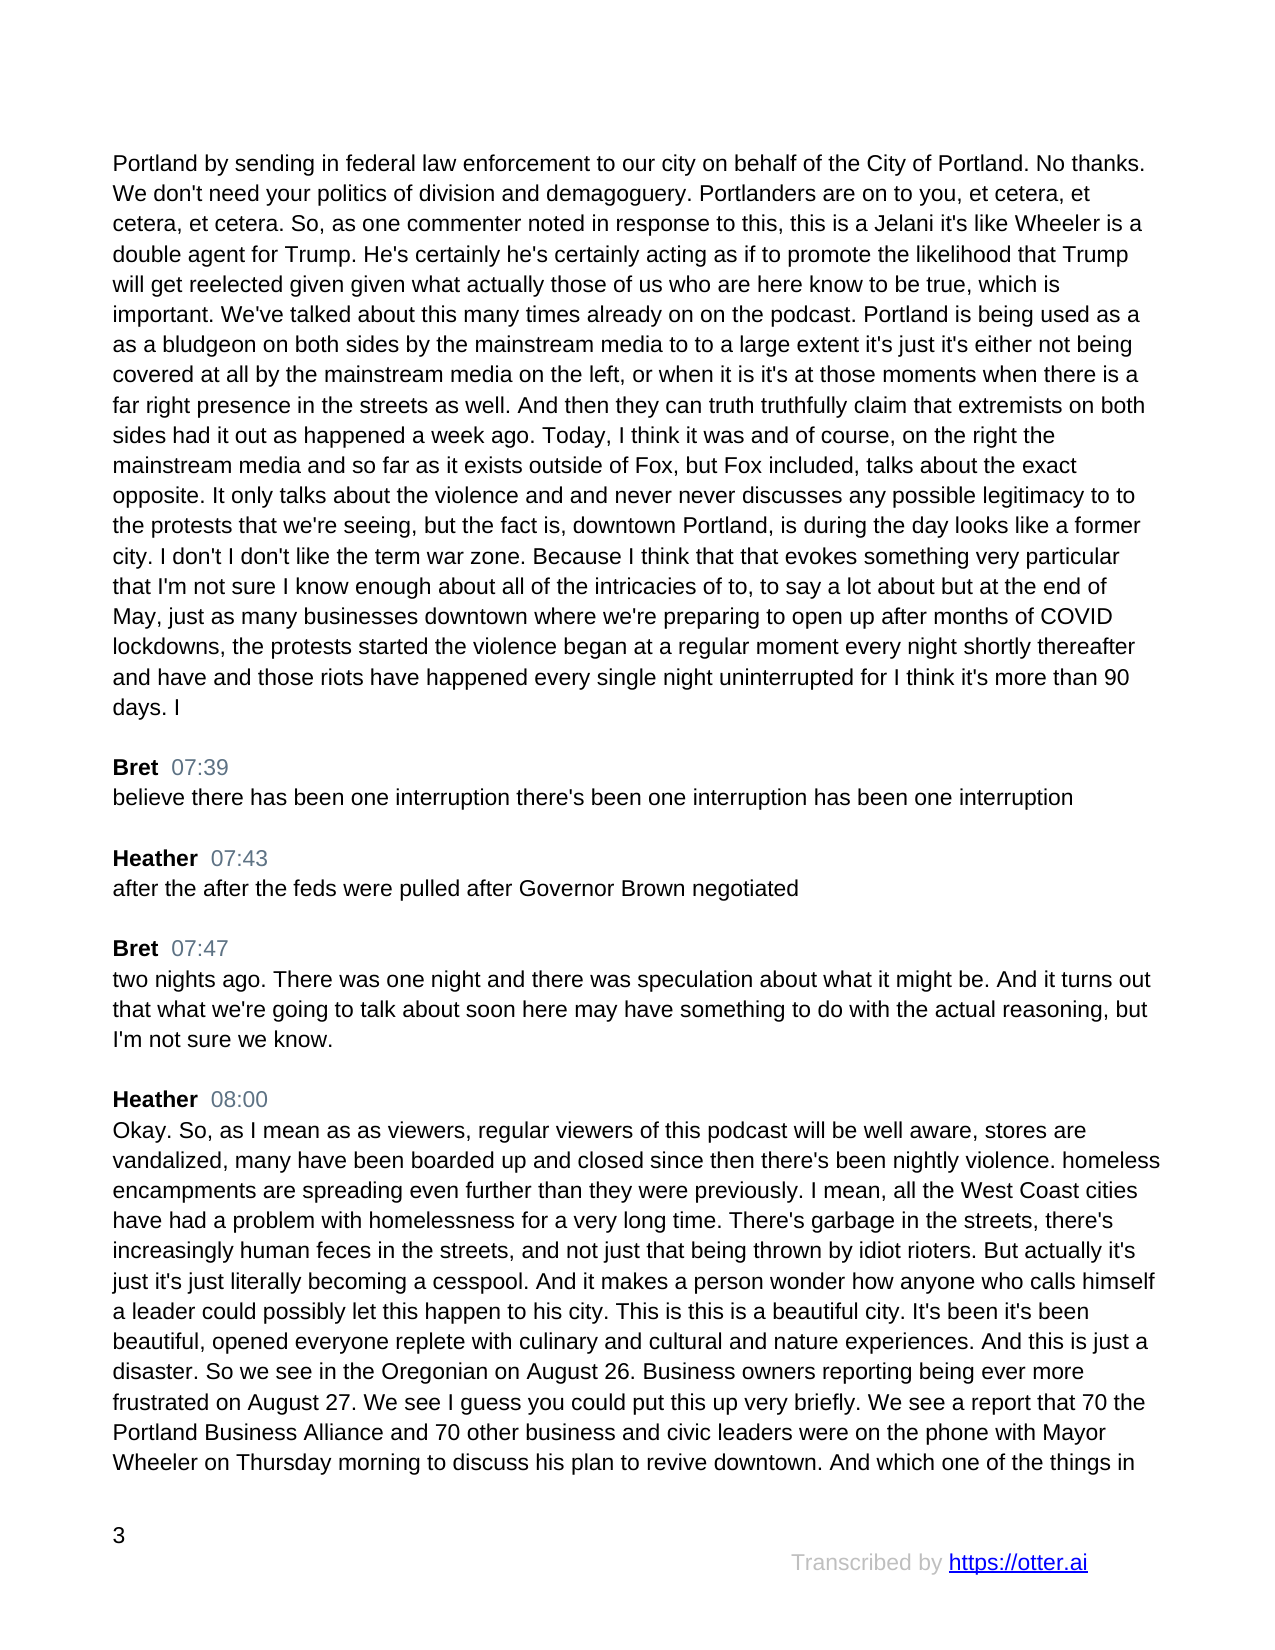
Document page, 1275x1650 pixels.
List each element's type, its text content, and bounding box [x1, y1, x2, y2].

text Heather 07:43 [112, 845, 1162, 871]
text two nights ago. There was one night and there was speculation about what it might be. And it turns out that what we're going to talk about soon here may have something to do with the actual reasoning, but I'm not sure we know. [112, 966, 1162, 1052]
text Bret 07:47 [112, 935, 1162, 962]
text believe there has been one interruption there's been one interruption has been one interruption [112, 784, 1162, 811]
text Bret 07:39 [112, 754, 1162, 781]
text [112, 1117, 1162, 1475]
text after the after the feds were pulled after Governor Brown negotiated [112, 875, 1162, 901]
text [112, 150, 1162, 720]
text Heather 08:00 [112, 1086, 1162, 1113]
